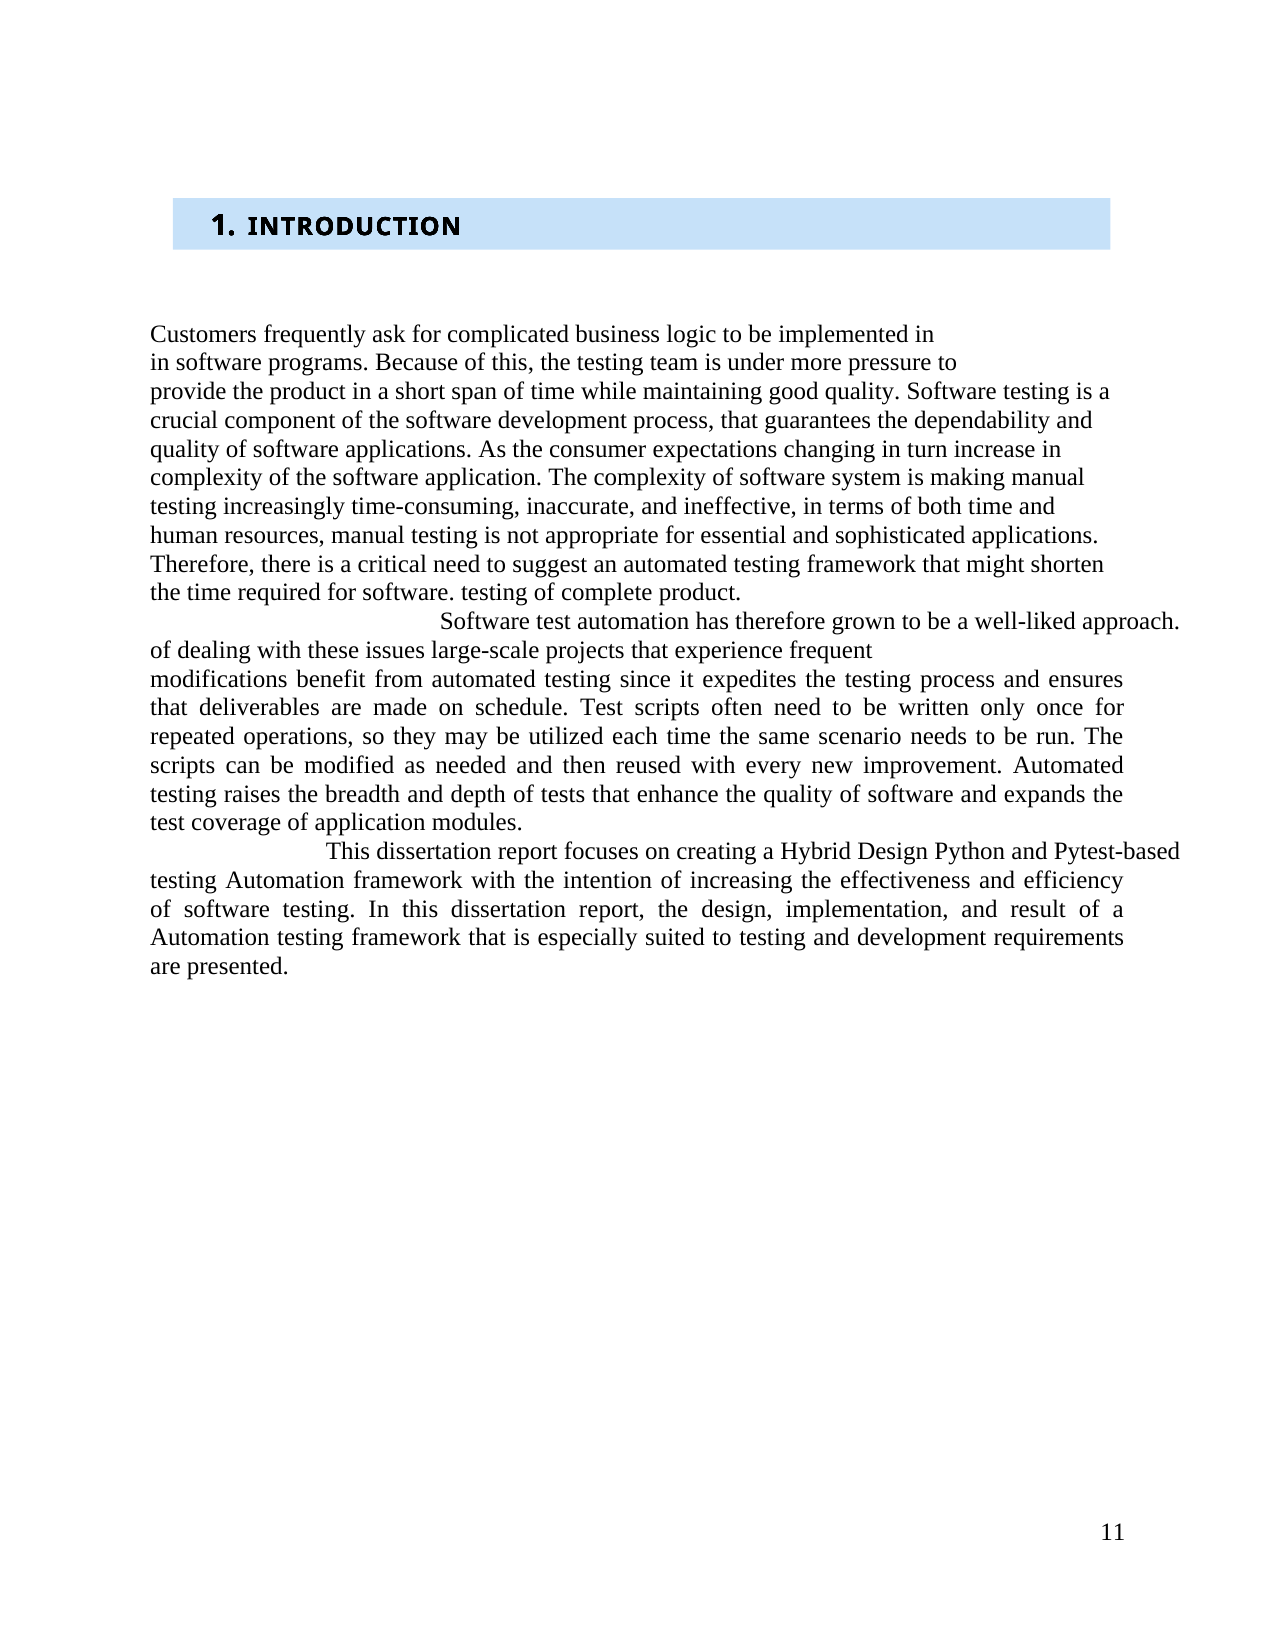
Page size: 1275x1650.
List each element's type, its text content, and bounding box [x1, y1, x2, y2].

text This dissertation report focuses on creating a Hybrid Design Python and Pytest-based testing Automation framework with the intention of increasing the effectiveness and efficiency of software testing. In this dissertation report, the design, implementation, and result of a Automation testing framework that is especially suited to testing and development requirements are presented. [150, 836, 1125, 980]
text provide the product in a short span of time while maintaining good quality. Software testing is a crucial component of the software development process, that guarantees the dependability and quality of software applications. As the consumer expectations changing in turn increase in complexity of the software application. The complexity of software system is making manual testing increasingly time-consuming, inaccurate, and ineffective, in terms of both time and human resources, manual testing is not appropriate for essential and sophisticated applications. Therefore, there is a critical need to suggest an automated testing framework that might shorten the time required for software. testing of complete product. [150, 376, 1125, 606]
text Software test automation has therefore grown to be a well-liked approach. [150, 606, 1125, 635]
text of dealing with these issues large-scale projects that experience frequent [150, 635, 1125, 664]
text in software programs. Because of this, the testing team is under more pressure to [150, 347, 1125, 376]
text modifications benefit from automated testing since it expedites the testing process and ensures that deliverables are made on schedule. Test scripts often need to be written only once for repeated operations, so they may be utilized each time the same scenario needs to be run. The scripts can be modified as needed and then reused with every new improvement. Automated testing raises the breadth and depth of tests that enhance the quality of software and expands the test coverage of application modules. [150, 664, 1125, 836]
text Customers frequently ask for complicated business logic to be implemented in [150, 319, 1125, 347]
